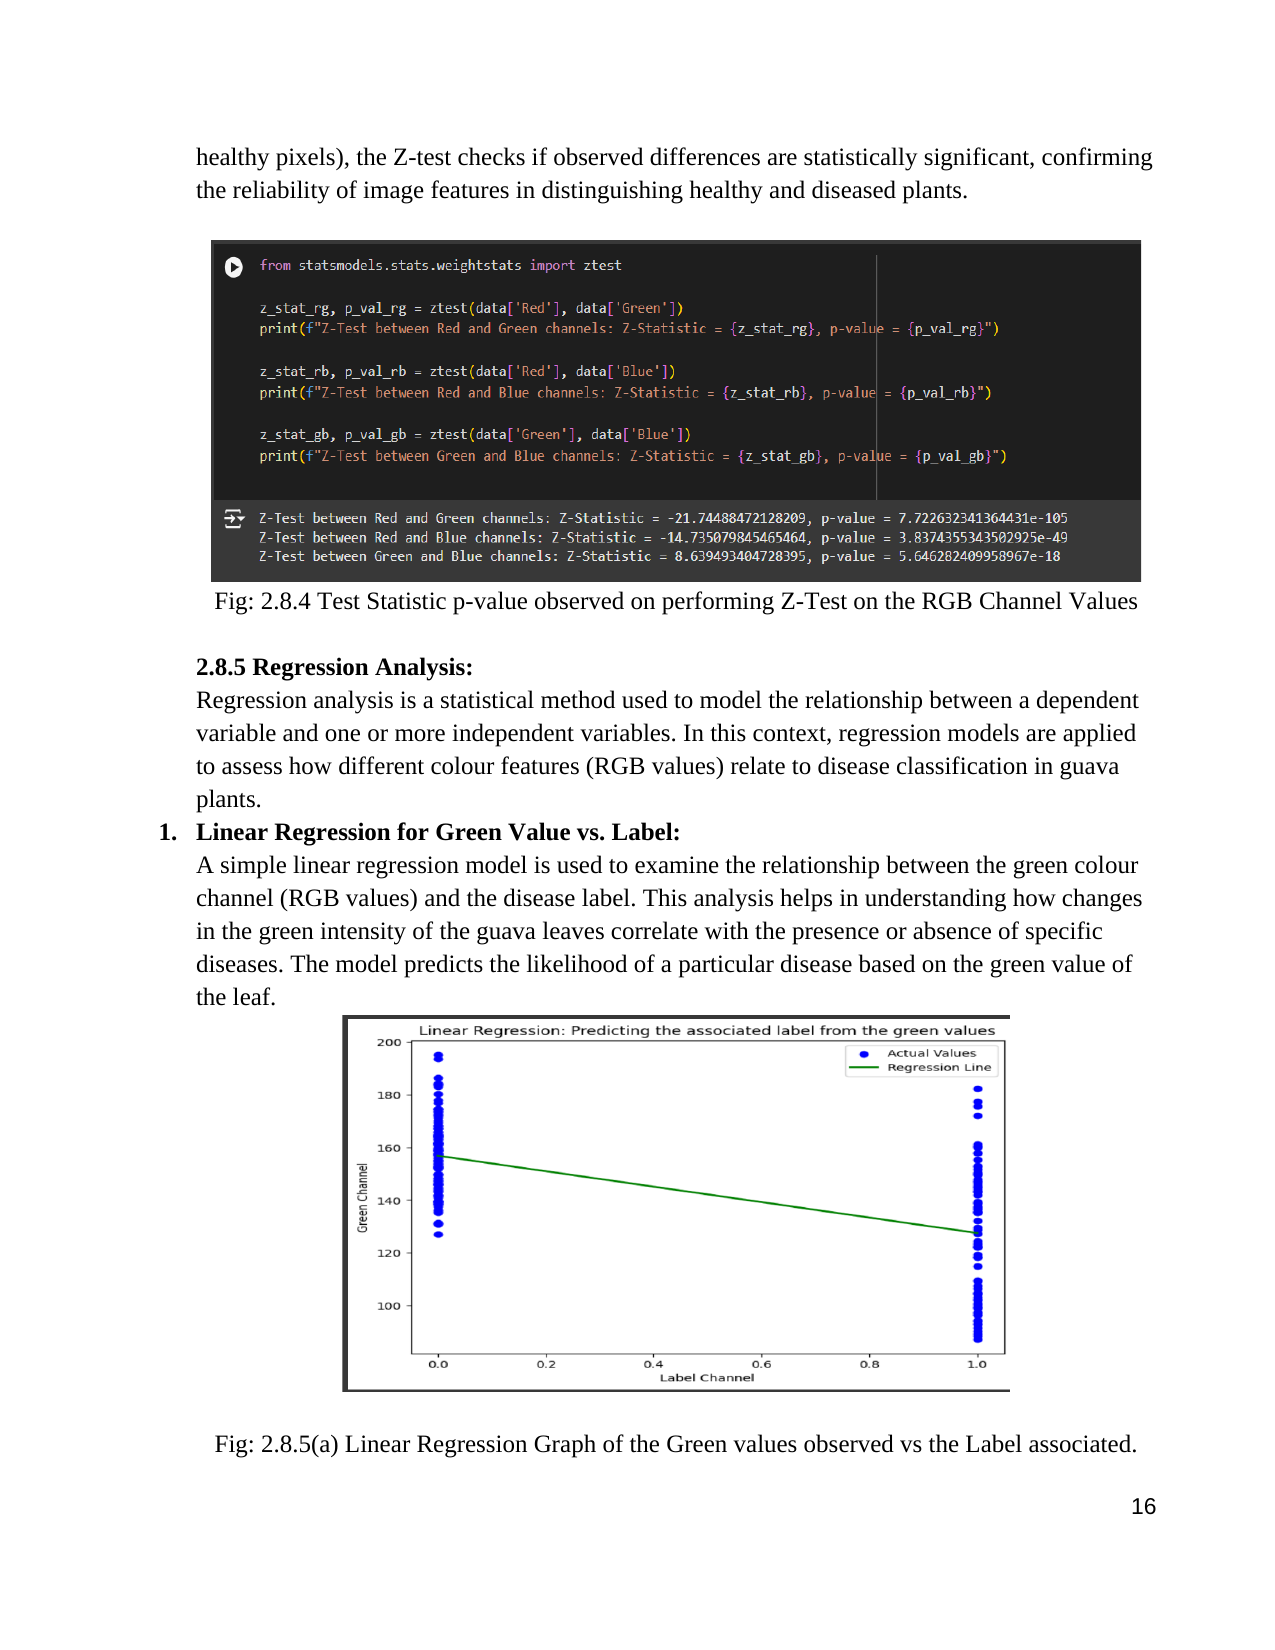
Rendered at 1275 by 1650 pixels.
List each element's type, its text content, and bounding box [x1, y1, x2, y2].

text 2.8.5 Regression Analysis: [121, 652, 1156, 681]
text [196, 142, 1156, 203]
text Fig: 2.8.4 Test Statistic p-value observed on performing Z-Test on the RGB Channel Values [121, 586, 1156, 614]
text Fig: 2.8.5(a) Linear Regression Graph of the Green values observed vs the Label associated. [121, 1429, 1156, 1458]
picture [211, 240, 1142, 582]
picture [342, 1015, 1010, 1392]
list Linear Regression for Green Value vs. Label: A simple linear regression model is used to examine the relationship between the green colour channel (RGB values) and the disease label. This analysis helps in understanding how changes in the green intensity of the guava leaves correlate with the presence or absence of specific diseases. The model predicts the likelihood of a particular disease based on the green value of the leaf. [158, 817, 1156, 1011]
text Regression analysis is a statistical method used to model the relationship between a dependent variable and one or more independent variables. In this context, regression models are applied to assess how different colour features (RGB values) relate to disease classification in guava plants. [196, 685, 1156, 813]
